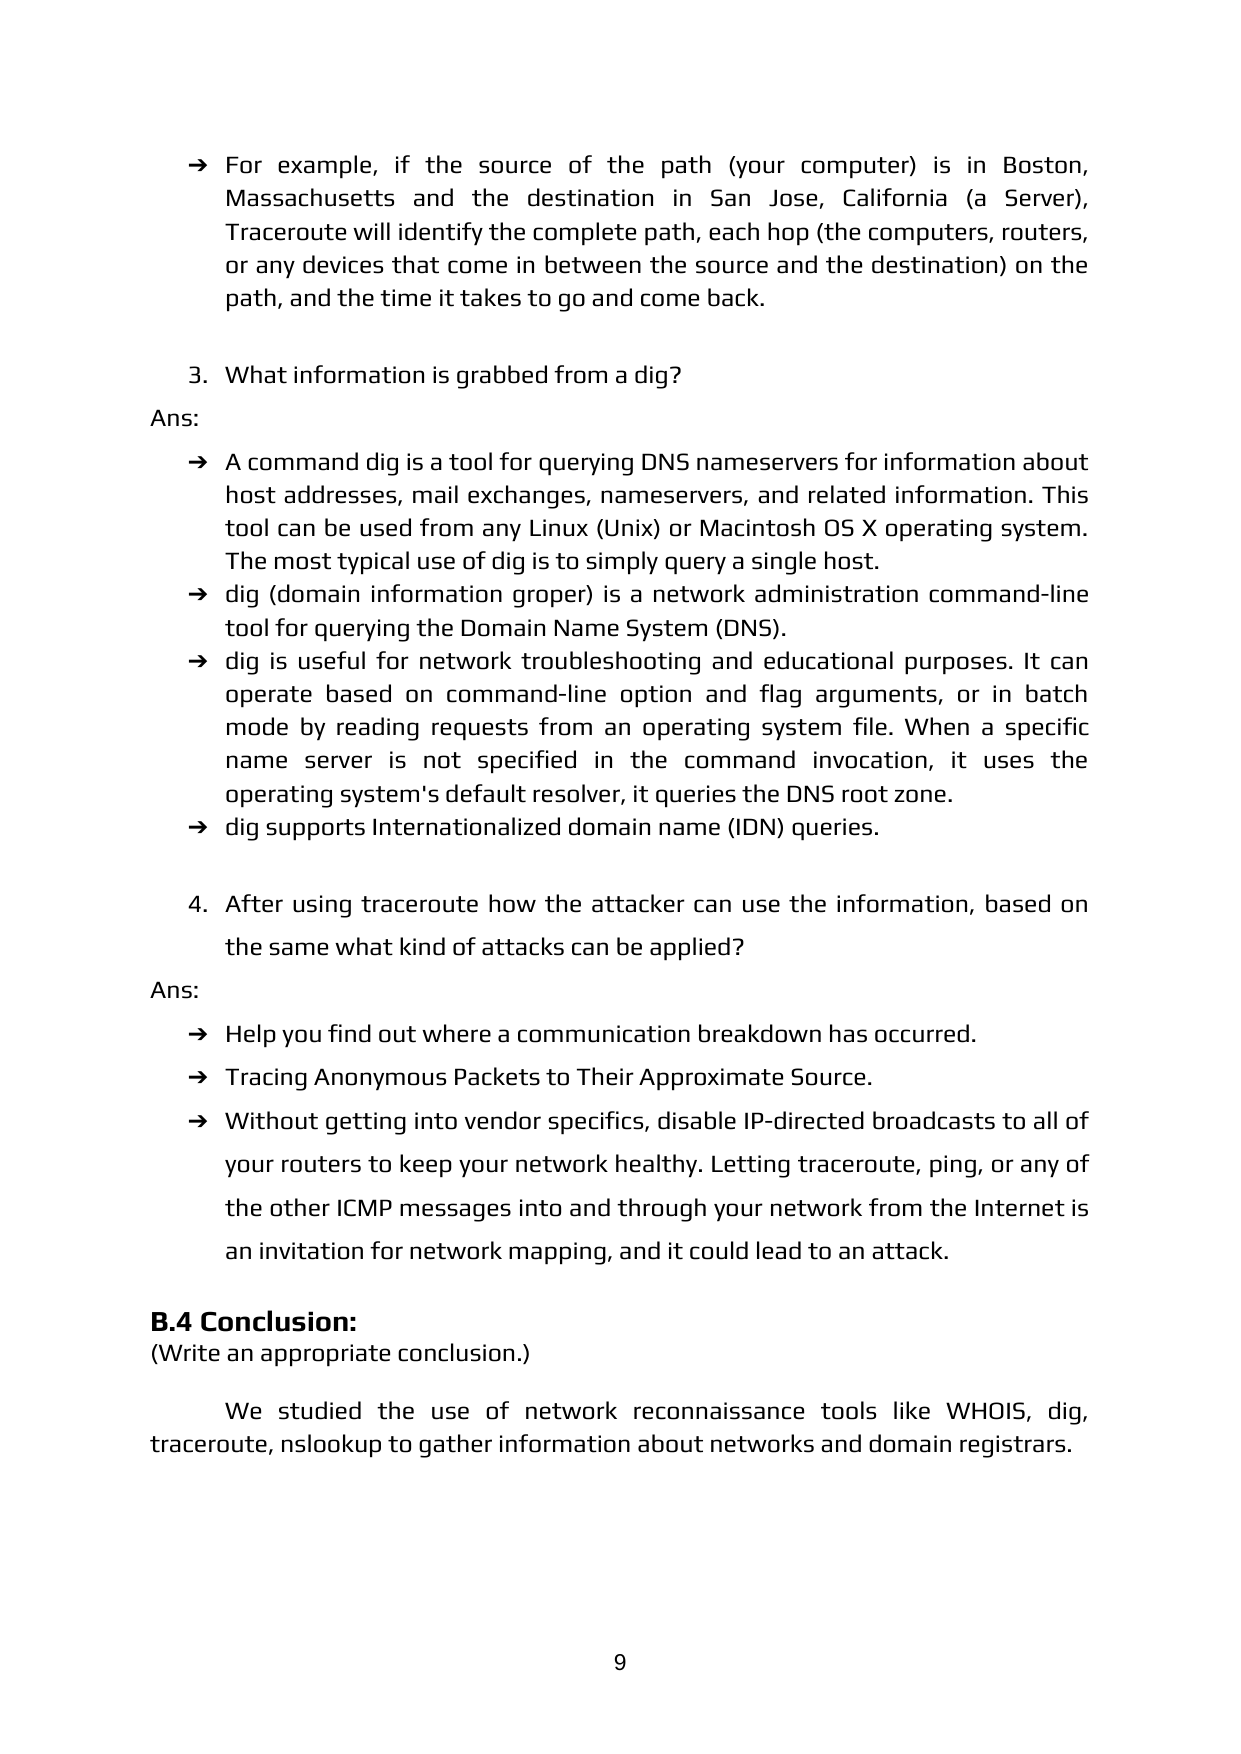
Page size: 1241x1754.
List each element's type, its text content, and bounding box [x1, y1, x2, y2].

list A command dig is a tool for querying DNS nameservers for information about host addresses, mail exchanges, nameservers, and related information. This tool can be used from any Linux (Unix) or Macintosh OS X operating system. The most typical use of dig is to simply query a single host. [187, 446, 1090, 575]
list dig supports Internationalized domain name (IDN) queries. [187, 812, 1090, 841]
list Help you find out where a communication breakdown has occurred. [187, 1019, 1090, 1048]
list dig is useful for network troubleshooting and educational purposes. It can operate based on command-line option and flag arguments, or in batch mode by reading requests from an operating system file. When a specific name server is not specified in the command invocation, it uses the operating system's default resolver, it queries the DNS root zone. [187, 646, 1090, 808]
list Without getting into vendor specifics, disable IP-directed broadcasts to all of your routers to keep your network healthy. Letting traceroute, ping, or any of the other ICMP messages into and through your network from the Internet is an invitation for network mapping, and it could lead to an attack. [187, 1106, 1090, 1265]
list After using traceroute how the attacker can use the information, based on the same what kind of attacks can be applied? [187, 889, 1090, 961]
list dig (domain information groper) is a network administration command-line tool for querying the Domain Name System (DNS). [187, 579, 1090, 642]
text B.4 Conclusion: [150, 1304, 1090, 1338]
text Ans: [150, 976, 1090, 1004]
list For example, if the source of the path (your computer) is in Boston, Massachusetts and the destination in San Jose, California (a Server), Traceroute will identify the complete path, each hop (the computers, routers, or any devices that come in between the source and the destination) on the path, and the time it takes to go and come back. [187, 150, 1090, 312]
text We studied the use of network reconnaissance tools like WHOIS, dig, traceroute, nslookup to gather information about networks and domain registrars. [150, 1396, 1090, 1458]
list What information is grabbed from a dig? [187, 359, 1090, 388]
text Ans: [150, 403, 1090, 432]
text (Write an appropriate conclusion.) [150, 1338, 1090, 1367]
list Tracing Anonymous Packets to Their Approximate Source. [187, 1062, 1090, 1091]
